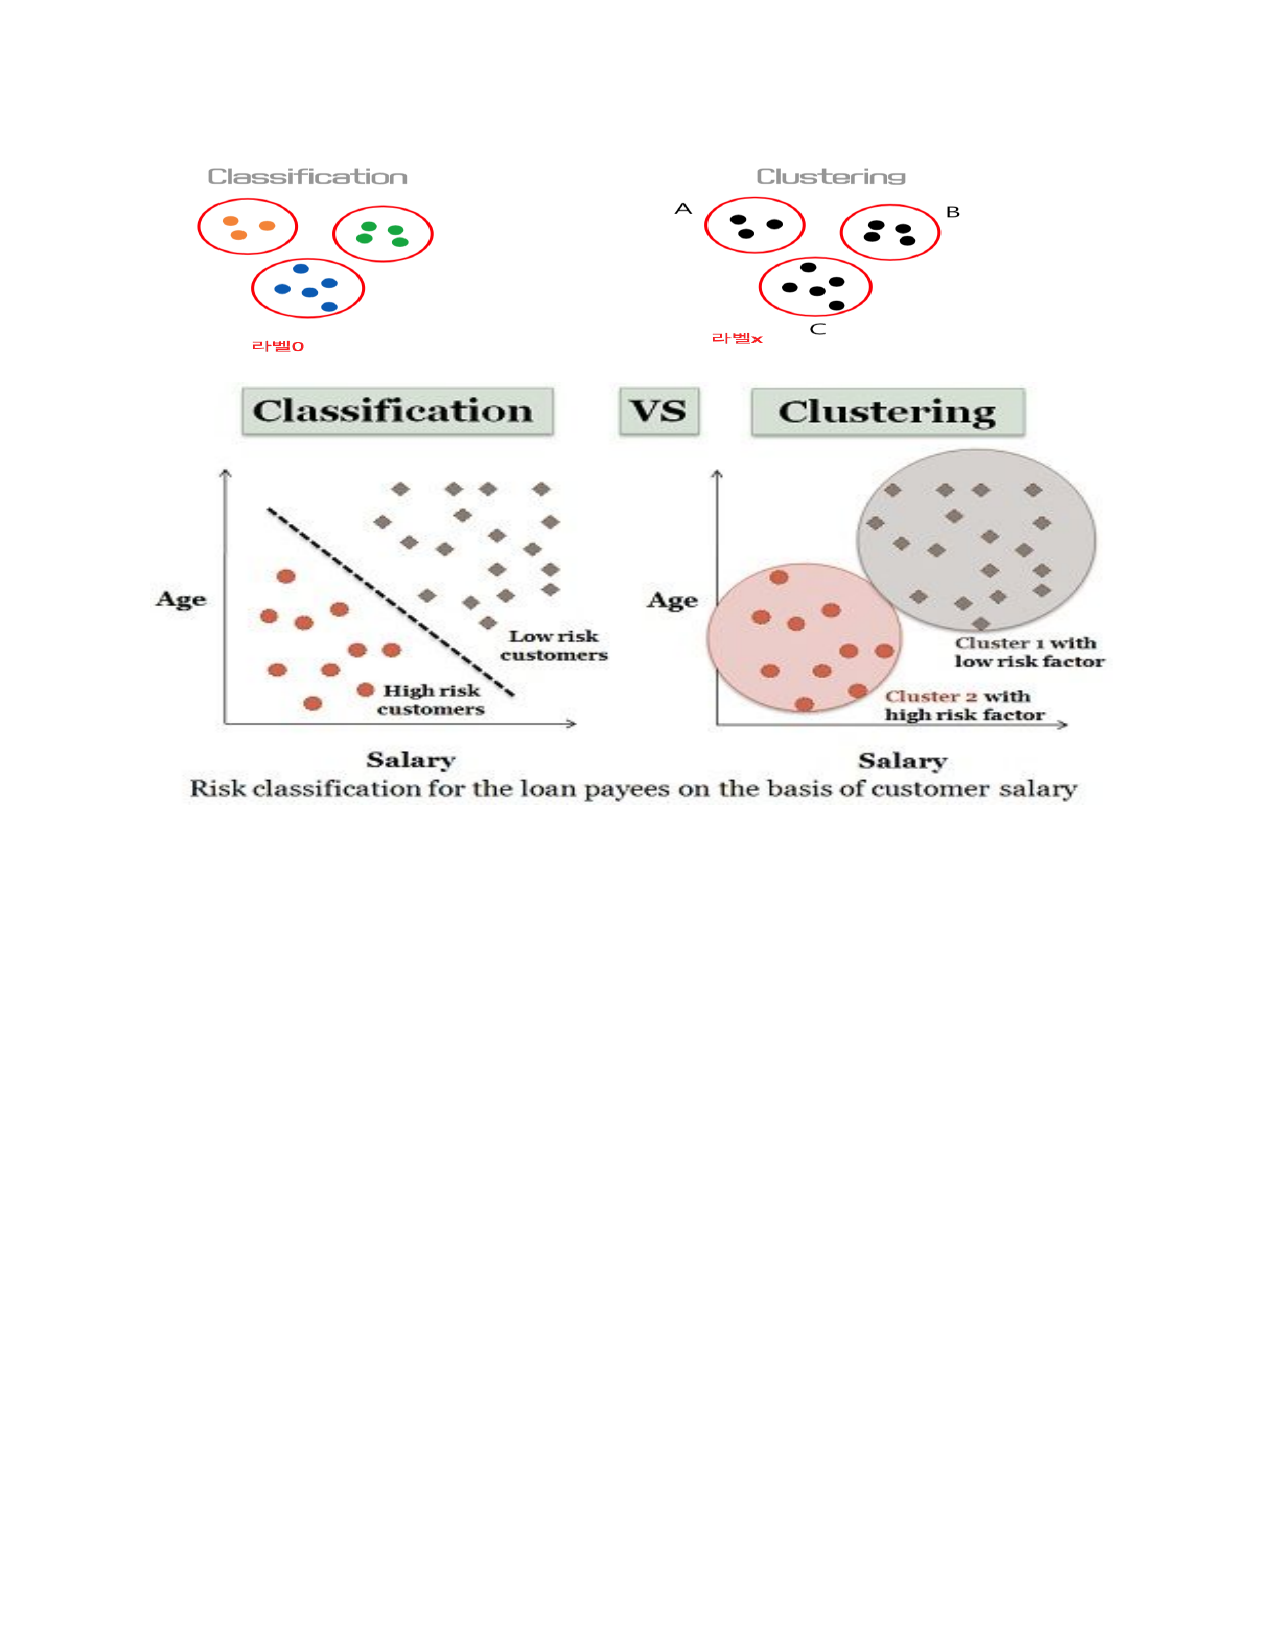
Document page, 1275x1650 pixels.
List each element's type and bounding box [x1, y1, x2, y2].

picture [150, 382, 1113, 805]
picture [150, 150, 1011, 364]
